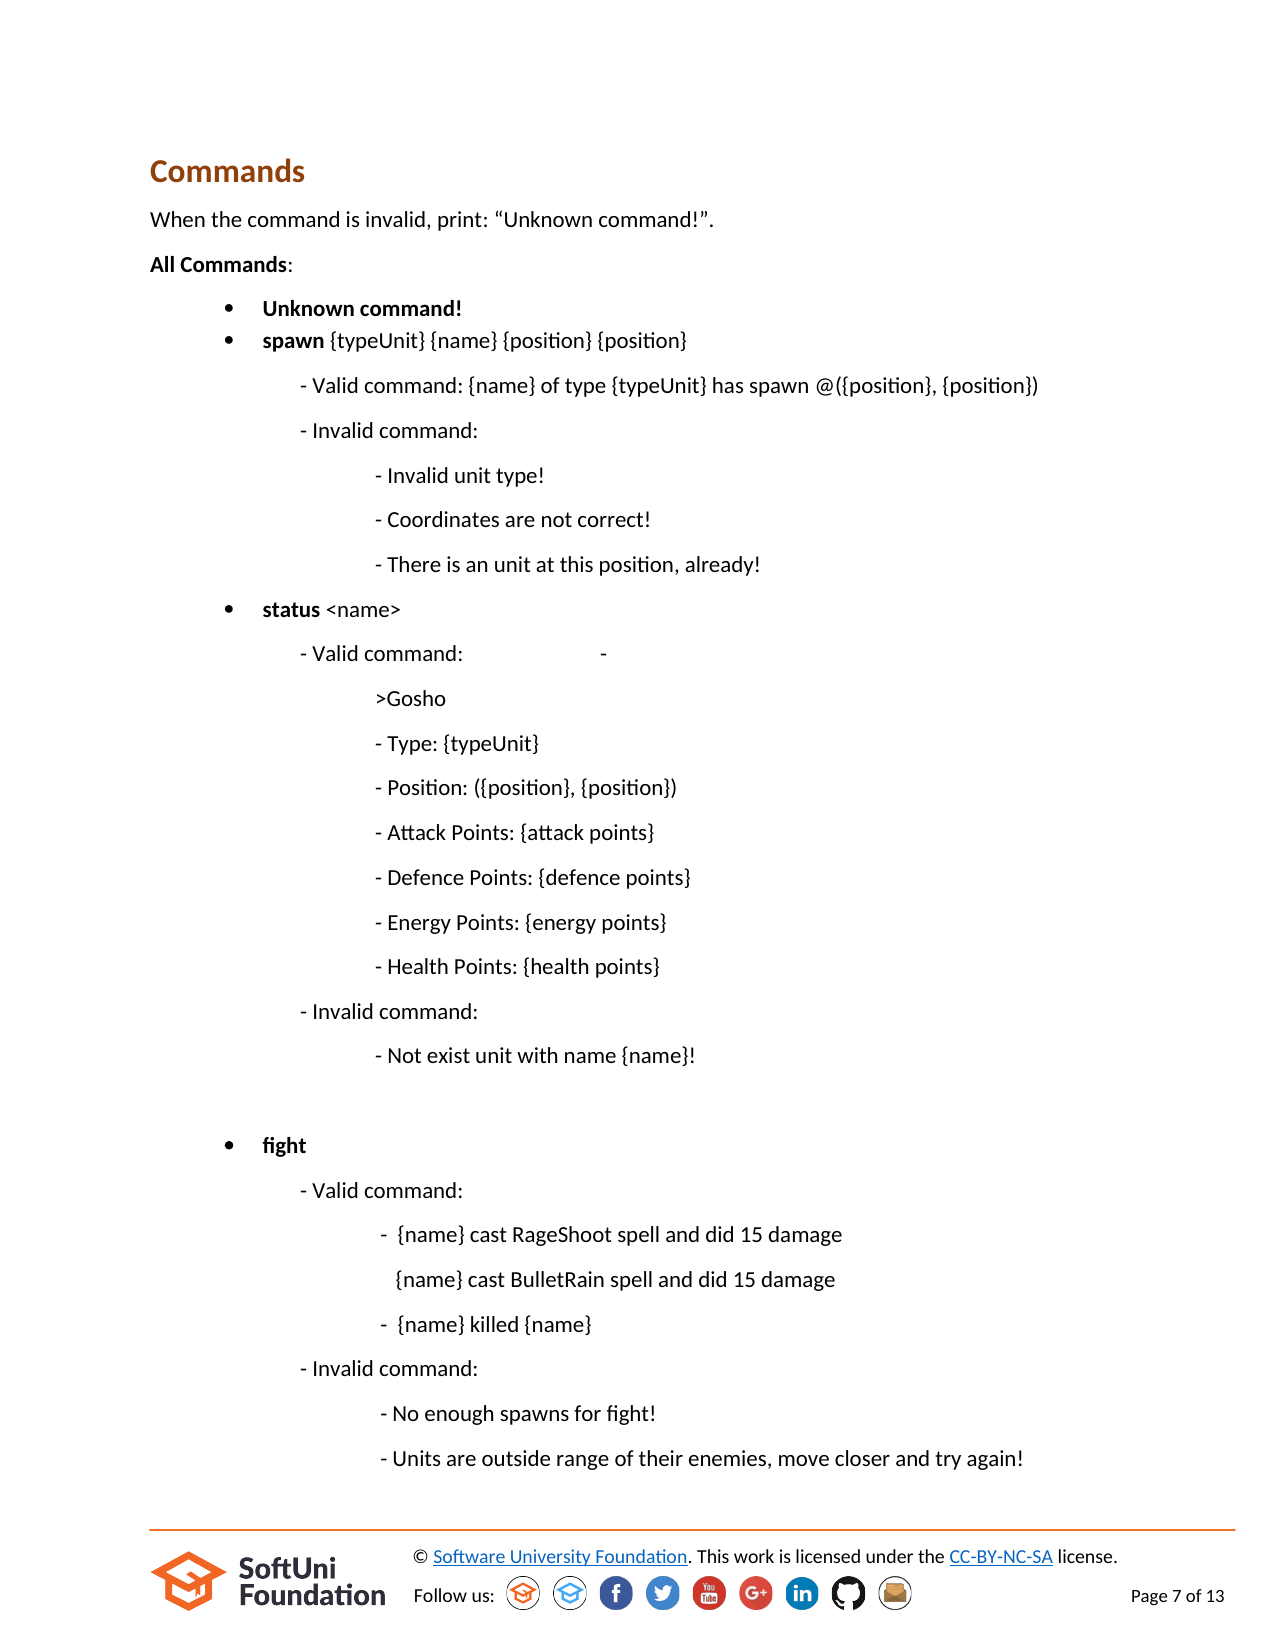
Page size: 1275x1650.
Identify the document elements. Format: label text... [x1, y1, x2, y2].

text - {name} killed {name} [150, 1310, 1125, 1338]
picture [599, 1576, 633, 1610]
text - Invalid unit type! [300, 461, 1125, 489]
text - Invalid command: [150, 997, 1125, 1025]
text >Gosho [300, 684, 1125, 712]
text - Type: {typeUnit} [150, 729, 1125, 757]
list spawn {typeUnit} {name} {position} {position} [225, 327, 1125, 355]
text {name} cast BulletRain spell and did 15 damage [150, 1265, 1125, 1293]
picture [692, 1576, 726, 1610]
text - Valid command: [150, 1176, 1125, 1204]
text - Valid command: - [150, 639, 1125, 667]
picture [739, 1576, 773, 1610]
text - Defence Points: {defence points} [150, 863, 1125, 891]
list Unknown command! [225, 294, 1125, 322]
picture [809, 1577, 819, 1587]
text - Attack Points: {attack points} [150, 818, 1125, 846]
text All Commands: [150, 250, 1125, 278]
text - Position: ({position}, {position}) [150, 773, 1125, 802]
text - No enough spawns for fight! [300, 1399, 1125, 1427]
list fight [225, 1131, 1125, 1159]
picture [786, 1577, 795, 1585]
text - Valid command: {name} of type {typeUnit} has spawn @({position}, {position}) [150, 371, 1125, 399]
picture [506, 1576, 540, 1610]
text - Not exist unit with name {name}! [300, 1042, 1125, 1070]
picture [831, 1576, 865, 1610]
picture [809, 1600, 819, 1610]
subtitle Commands [150, 150, 1125, 191]
picture [553, 1576, 587, 1610]
list status <name> [225, 595, 1125, 623]
text - {name} cast RageShoot spell and did 15 damage [300, 1220, 1125, 1248]
picture [150, 1551, 385, 1611]
text - Invalid command: [150, 416, 1125, 444]
text - There is an unit at this position, already! [150, 550, 1125, 578]
text - Coordinates are not correct! [150, 505, 1125, 533]
picture [646, 1576, 680, 1610]
picture [878, 1576, 912, 1610]
text When the command is invalid, print: “Unknown command!”. [150, 205, 1125, 233]
text - Energy Points: {energy points} [150, 908, 1125, 936]
text - Invalid command: [150, 1354, 1125, 1382]
text - Units are outside range of their enemies, move closer and try again! [150, 1444, 1125, 1472]
picture [800, 1591, 811, 1601]
text - Health Points: {health points} [150, 952, 1125, 980]
picture [786, 1602, 795, 1610]
